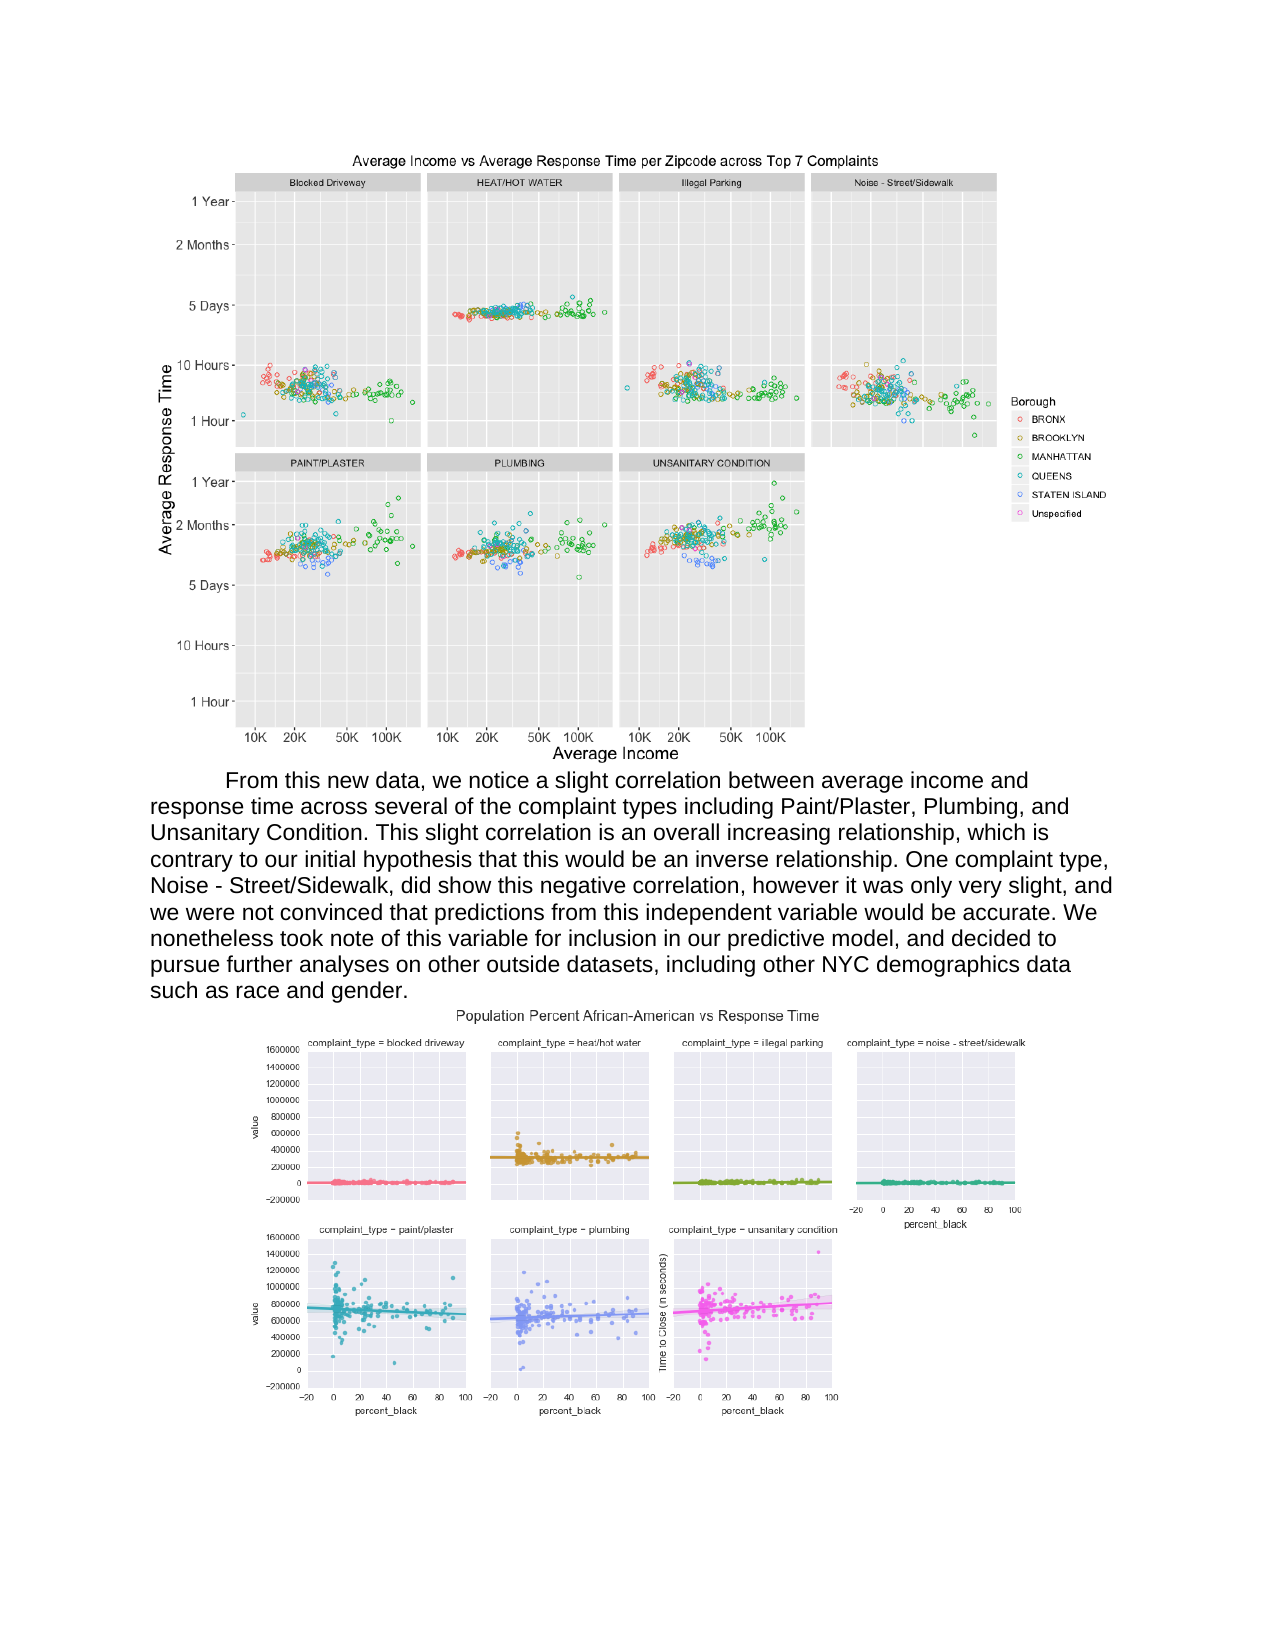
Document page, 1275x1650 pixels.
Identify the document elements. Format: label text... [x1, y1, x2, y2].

text From this new data, we notice a slight correlation between average income and response time across several of the complaint types including Paint/Plaster, Plumbing, and Unsanitary Condition. This slight correlation is an overall increasing relationship, which is contrary to our initial hypothesis that this would be an inverse relationship. One complaint type, Noise - Street/Sidewalk, did show this negative correlation, however it was only very slight, and we were not convinced that predictions from this independent variable would be accurate. We nonetheless took note of this variable for inclusion in our predictive model, and decided to pursue further analyses on other outside datasets, including other NYC demographics data such as race and gender. [150, 767, 1125, 1004]
picture [245, 1003, 1030, 1422]
picture [150, 150, 1125, 767]
